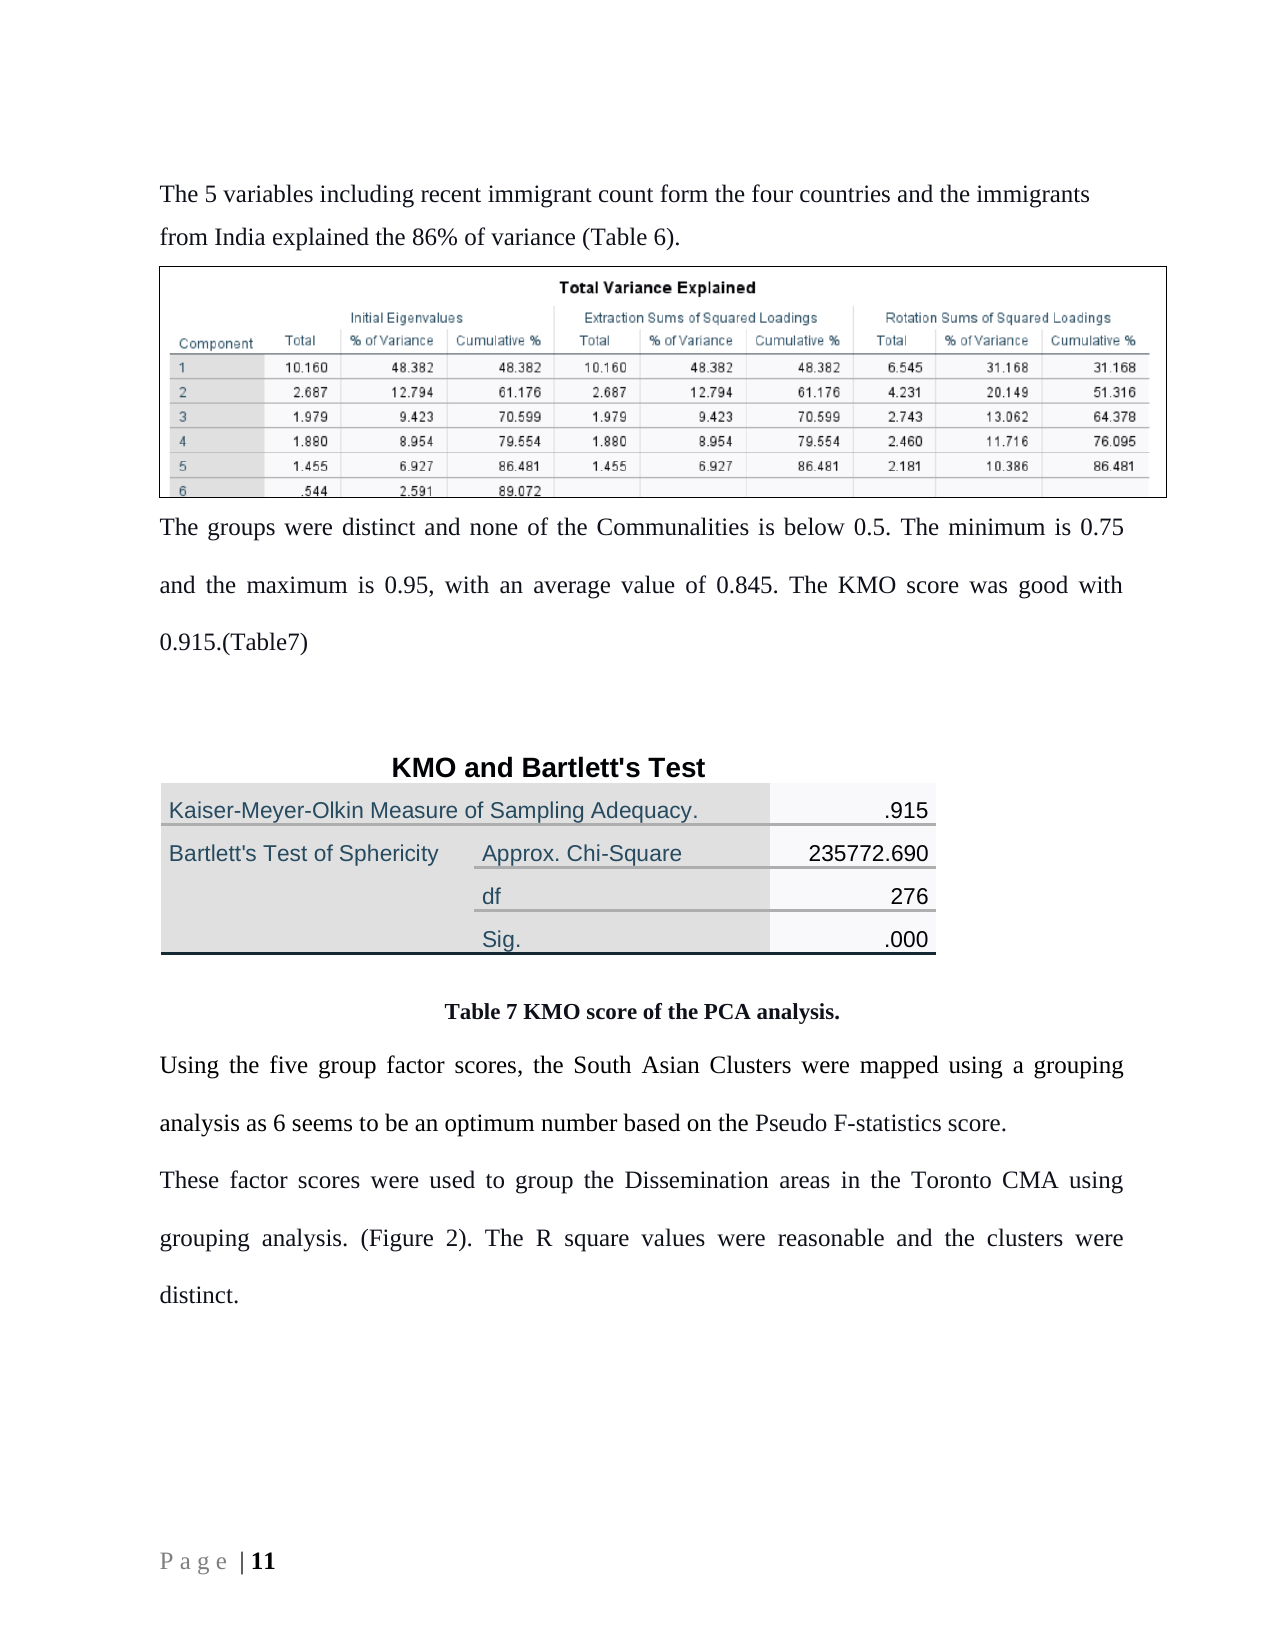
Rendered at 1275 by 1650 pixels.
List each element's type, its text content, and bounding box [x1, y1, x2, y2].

picture [160, 267, 1166, 497]
text Table 7 KMO score of the PCA analysis. [159, 998, 1125, 1024]
text The groups were distinct and none of the Communalities is below 0.5. The minimum is 0.75 and the maximum is 0.95, with an average value of 0.845. The KMO score was good with 0.915.(Table7) [159, 512, 1125, 656]
text These factor scores were used to group the Dissemination areas in the Toronto CMA using grouping analysis. (Figure 2). The R square values were reasonable and the clusters were distinct. [159, 1165, 1125, 1309]
text The 5 variables including recent immigrant count form the four countries and the immigrants from India explained the 86% of variance (Table 6). [159, 179, 1125, 251]
text Using the five group factor scores, the South Asian Clusters were mapped using a grouping analysis as 6 seems to be an optimum number based on the Pseudo F-statistics score. [159, 1050, 1125, 1137]
